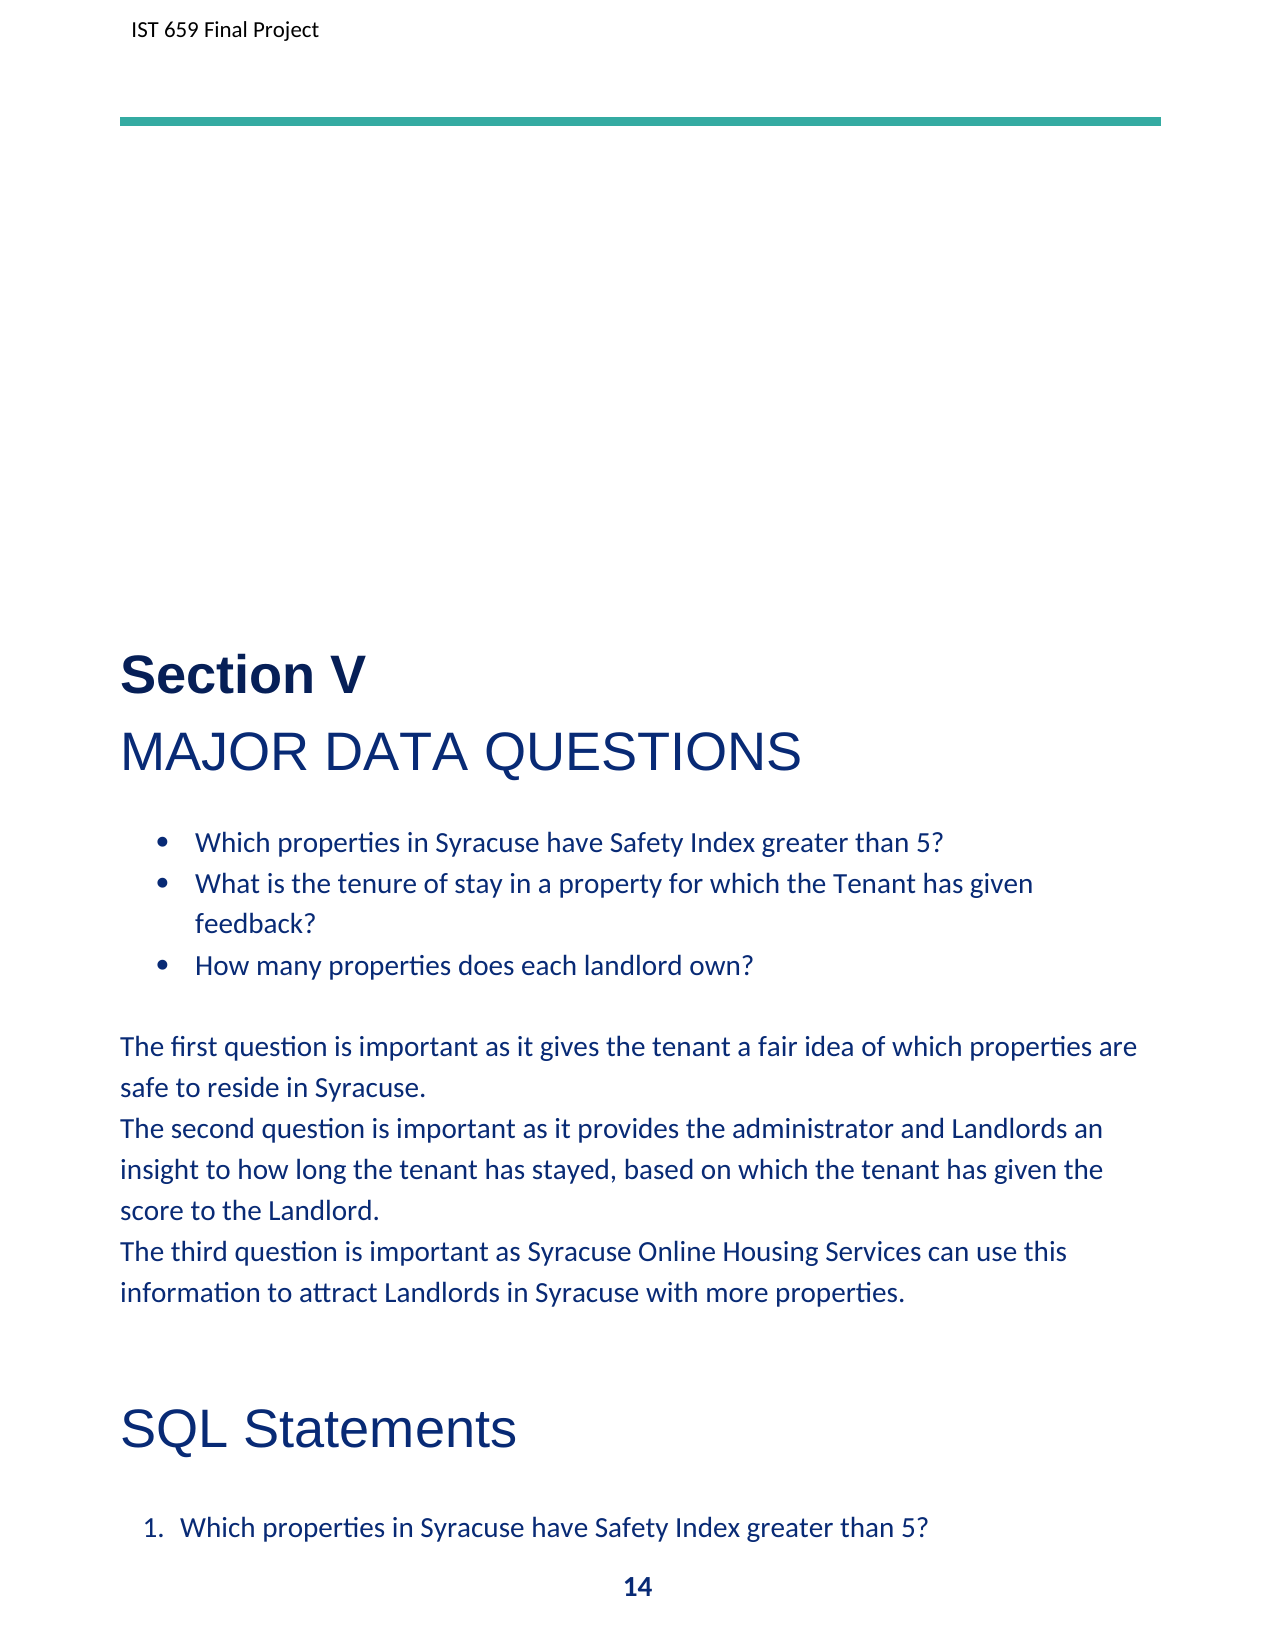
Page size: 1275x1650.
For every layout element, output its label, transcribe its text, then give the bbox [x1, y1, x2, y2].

list How many properties does each landlord own? [157, 947, 1155, 982]
text SQL Statements [120, 1397, 1155, 1459]
text The second question is important as it provides the administrator and Landlords an insight to how long the tenant has stayed, based on which the tenant has given the score to the Landlord. [120, 1110, 1155, 1228]
list Which properties in Syracuse have Safety Index greater than 5? [142, 1509, 1155, 1545]
list What is the tenure of stay in a property for which the Tenant has given feedback? [157, 865, 1155, 941]
text The third question is important as Syracuse Online Housing Services can use this information to attract Landlords in Syracuse with more properties. [120, 1233, 1155, 1310]
subtitle Section V [120, 642, 1155, 704]
list Which properties in Syracuse have Safety Index greater than 5? [157, 824, 1155, 859]
text MAJOR DATA QUESTIONS [120, 720, 1155, 782]
text The first question is important as it gives the tenant a fair idea of which properties are safe to reside in Syracuse. [120, 1028, 1155, 1105]
